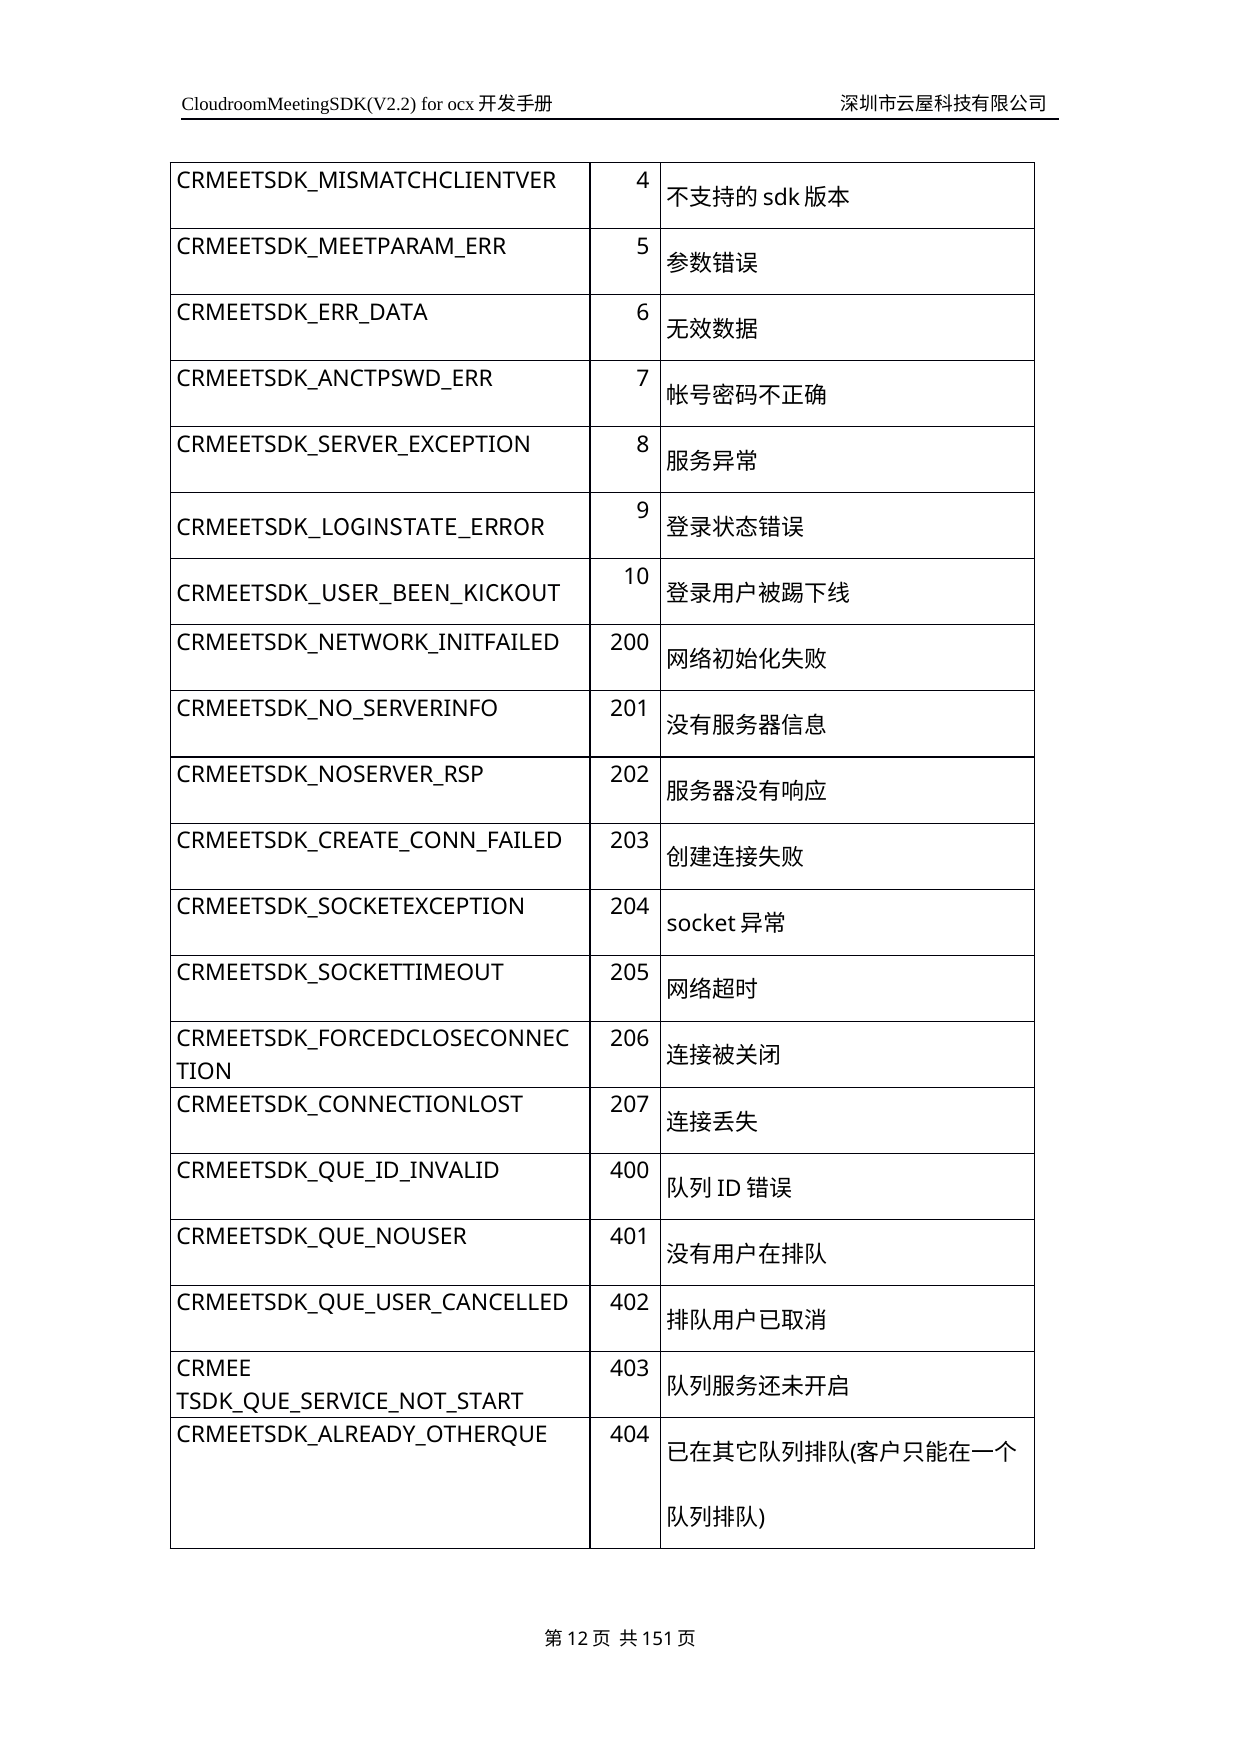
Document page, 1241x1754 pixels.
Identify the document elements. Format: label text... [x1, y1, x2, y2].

table_cell 连接丢失 [661, 1088, 1034, 1153]
table_cell 创建连接失败 [661, 824, 1034, 888]
table_cell 7 [591, 361, 660, 426]
table_cell CRMEETSDK_ANCTPSWD_ERR [171, 361, 589, 426]
table_cell 参数错误 [661, 229, 1034, 294]
table_cell CRMEETSDK_FORCEDCLOSECONNECTION [171, 1022, 589, 1087]
table_cell CRMEETSDK_SERVER_EXCEPTION [171, 427, 589, 492]
table_cell 网络超时 [661, 956, 1034, 1021]
table_cell CRMEETSDK_QUE_SERVICE_NOT_START [171, 1352, 589, 1417]
table_cell 10 [591, 559, 660, 624]
table_cell 连接被关闭 [661, 1022, 1034, 1087]
table_cell 不支持的sdk版本 [661, 163, 1034, 228]
table_cell 401 [591, 1220, 660, 1285]
table_cell 6 [591, 295, 660, 360]
table_cell CRMEETSDK_ALREADY_OTHERQUE [171, 1418, 589, 1548]
table_cell CRMEETSDK_ERR_DATA [171, 295, 589, 360]
table_cell CRMEETSDK_SOCKETEXCEPTION [171, 890, 589, 954]
table_cell 排队用户已取消 [661, 1286, 1034, 1351]
table_cell 200 [591, 625, 660, 690]
table_cell 206 [591, 1022, 660, 1087]
table_cell 205 [591, 956, 660, 1021]
table_cell 201 [591, 691, 660, 756]
table_cell 服务器没有响应 [661, 758, 1034, 822]
table_cell 帐号密码不正确 [661, 361, 1034, 426]
table_cell CRMEETSDK_QUE_USER_CANCELLED [171, 1286, 589, 1351]
table_cell CRMEETSDK_LOGINSTATE_ERROR [171, 493, 589, 558]
table_cell 402 [591, 1286, 660, 1351]
table_cell CRMEETSDK_SOCKETTIMEOUT [171, 956, 589, 1021]
table_cell 403 [591, 1352, 660, 1417]
table_cell 202 [591, 758, 660, 822]
table_cell 没有服务器信息 [661, 691, 1034, 756]
table_cell CRMEETSDK_MEETPARAM_ERR [171, 229, 589, 294]
table_cell 登录状态错误 [661, 493, 1034, 558]
table_cell 9 [591, 493, 660, 558]
table_cell 登录用户被踢下线 [661, 559, 1034, 624]
table_cell CRMEETSDK_NOSERVER_RSP [171, 758, 589, 822]
table_cell 400 [591, 1154, 660, 1219]
table_cell 207 [591, 1088, 660, 1153]
table_cell 队列ID错误 [661, 1154, 1034, 1219]
table_cell CRMEETSDK_QUE_NOUSER [171, 1220, 589, 1285]
table_cell CRMEETSDK_MISMATCHCLIENTVER [171, 163, 589, 228]
table_cell CRMEETSDK_CREATE_CONN_FAILED [171, 824, 589, 888]
table_cell 网络初始化失败 [661, 625, 1034, 690]
table_cell CRMEETSDK_QUE_ID_INVALID [171, 1154, 589, 1219]
table_cell 无效数据 [661, 295, 1034, 360]
table_cell 服务异常 [661, 427, 1034, 492]
table_cell 队列服务还未开启 [661, 1352, 1034, 1417]
table_cell socket异常 [661, 890, 1034, 954]
table_cell 204 [591, 890, 660, 954]
table_cell 4 [591, 163, 660, 228]
table_cell 203 [591, 824, 660, 888]
table_cell CRMEETSDK_NO_SERVERINFO [171, 691, 589, 756]
table_cell CRMEETSDK_USER_BEEN_KICKOUT [171, 559, 589, 624]
table_cell 8 [591, 427, 660, 492]
table_cell 没有用户在排队 [661, 1220, 1034, 1285]
table_cell 已在其它队列排队(客户只能在一个队列排队) [661, 1418, 1034, 1548]
table_cell 404 [591, 1418, 660, 1548]
table_cell CRMEETSDK_NETWORK_INITFAILED [171, 625, 589, 690]
table_cell 5 [591, 229, 660, 294]
table_cell CRMEETSDK_CONNECTIONLOST [171, 1088, 589, 1153]
